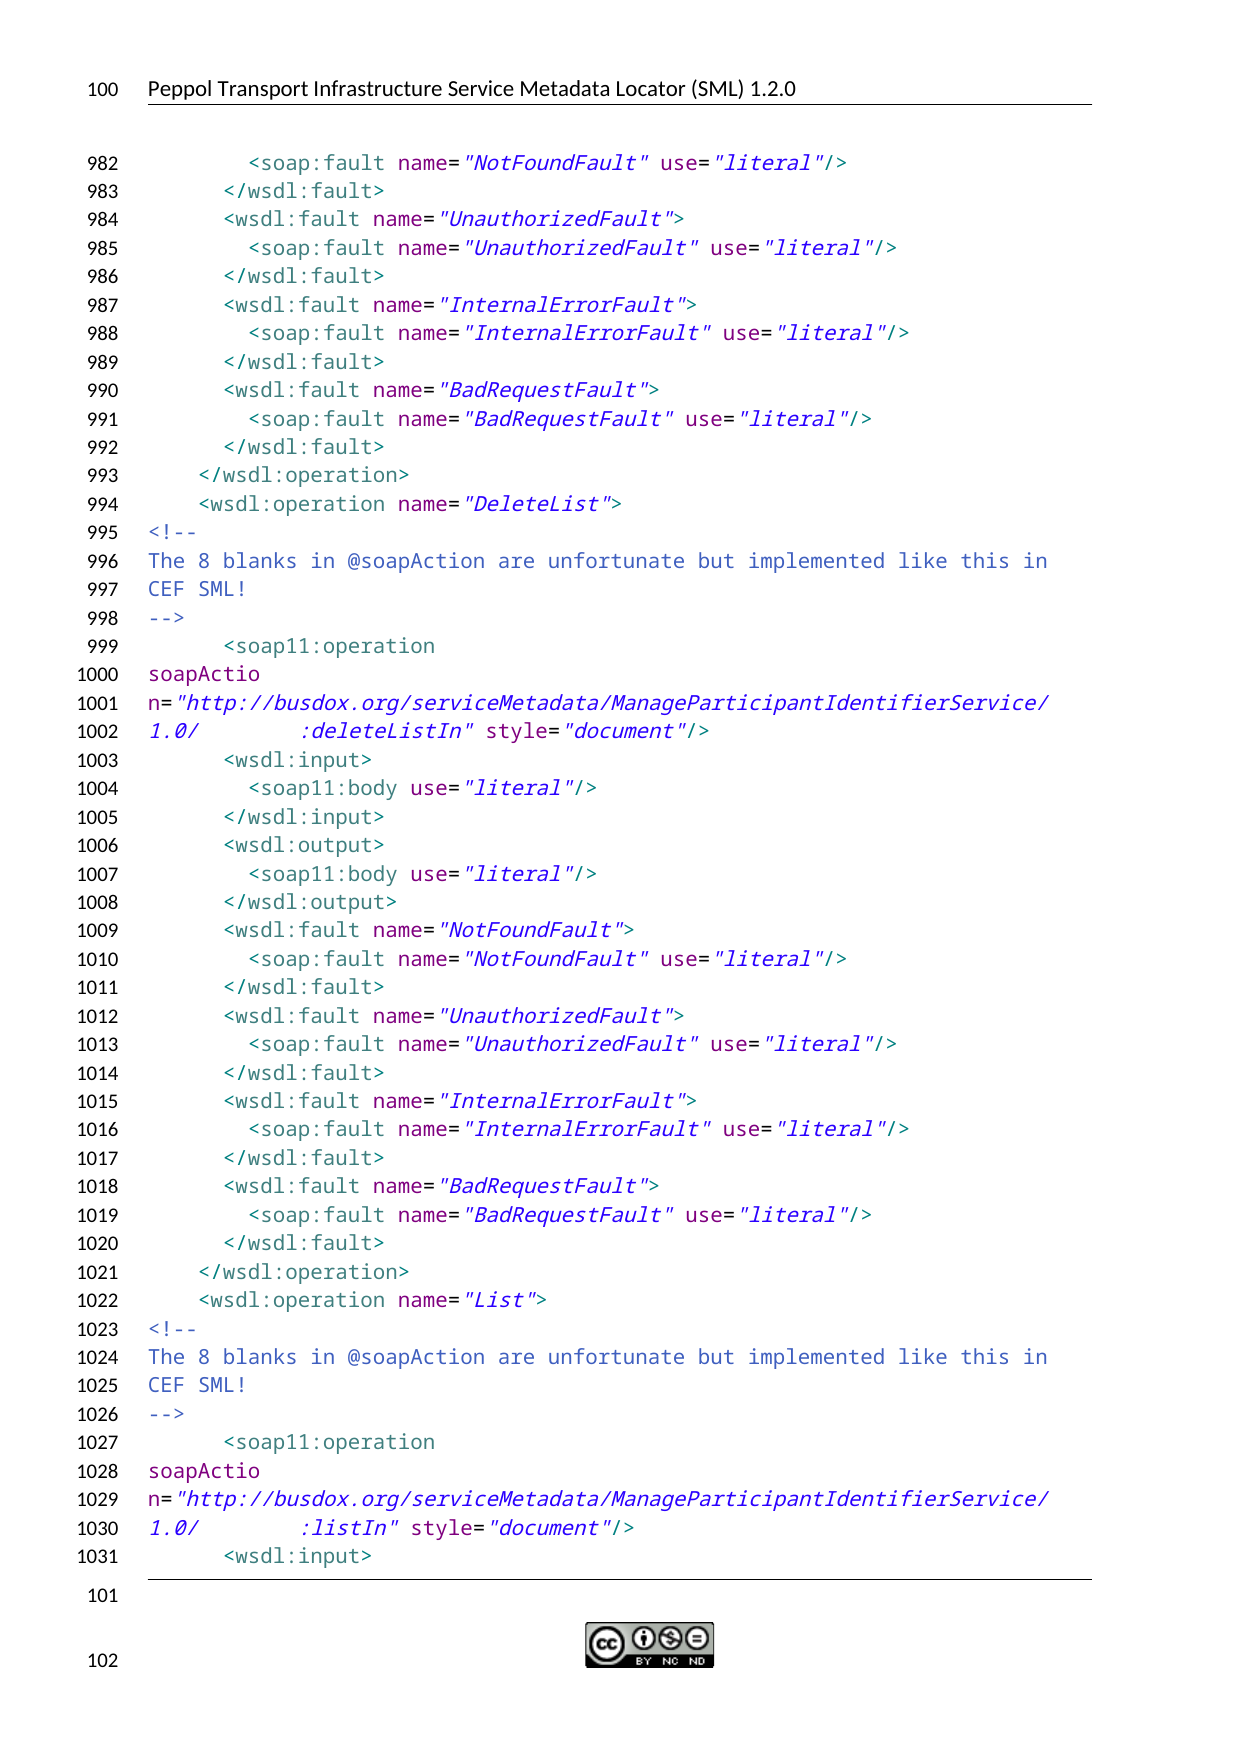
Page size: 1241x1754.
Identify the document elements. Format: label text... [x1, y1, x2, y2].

text <wsdl:fault name="UnauthorizedFault"> [148, 1001, 1092, 1029]
text <soap:fault name="UnauthorizedFault" use="literal"/> [148, 233, 1092, 261]
text <!-- [148, 1314, 1092, 1342]
text <wsdl:fault name="NotFoundFault"> [148, 916, 1092, 944]
text <soap11:body use="literal"/> [148, 773, 1092, 802]
text --> [148, 1399, 1092, 1427]
text <wsdl:fault name="BadRequestFault"> [148, 1171, 1092, 1200]
text <wsdl:fault name="BadRequestFault"> [148, 375, 1092, 404]
text <soap11:body use="literal"/> [148, 859, 1092, 887]
text </wsdl:fault> [148, 972, 1092, 1001]
text <!-- [148, 517, 1092, 546]
text The 8 blanks in @soapAction are unfortunate but implemented like this in CEF SML! [148, 1342, 1092, 1399]
text <soap:fault name="NotFoundFault" use="literal"/> [148, 944, 1092, 972]
text <wsdl:input> [148, 1541, 1092, 1569]
text <wsdl:operation name="DeleteList"> [148, 489, 1092, 517]
text The 8 blanks in @soapAction are unfortunate but implemented like this in CEF SML! [148, 546, 1092, 603]
text <wsdl:fault name="UnauthorizedFault"> [148, 204, 1092, 233]
text </wsdl:fault> [148, 1058, 1092, 1086]
text <wsdl:operation name="List"> [148, 1285, 1092, 1314]
text <wsdl:output> [148, 830, 1092, 859]
text </wsdl:fault> [148, 432, 1092, 461]
text <soap:fault name="BadRequestFault" use="literal"/> [148, 1200, 1092, 1228]
text <wsdl:fault name="InternalErrorFault"> [148, 290, 1092, 318]
text </wsdl:fault> [148, 347, 1092, 375]
text </wsdl:operation> [148, 1257, 1092, 1285]
text <soap11:operation soapAction="http://busdox.org/serviceMetadata/ManageParticipantIdentifierService/1.0/ :listIn" style="document"/> [148, 1427, 1092, 1541]
text <soap11:operation soapAction="http://busdox.org/serviceMetadata/ManageParticipantIdentifierService/1.0/ :deleteListIn" style="document"/> [148, 631, 1092, 745]
text </wsdl:input> [148, 802, 1092, 830]
text </wsdl:fault> [148, 261, 1092, 290]
text </wsdl:output> [148, 887, 1092, 916]
picture [585, 1622, 715, 1668]
text <soap:fault name="InternalErrorFault" use="literal"/> [148, 318, 1092, 347]
text --> [148, 603, 1092, 631]
text </wsdl:fault> [148, 1143, 1092, 1171]
text <soap:fault name="InternalErrorFault" use="literal"/> [148, 1114, 1092, 1143]
text <soap:fault name="UnauthorizedFault" use="literal"/> [148, 1029, 1092, 1058]
text <soap:fault name="NotFoundFault" use="literal"/> [148, 148, 1092, 176]
text <wsdl:input> [148, 745, 1092, 773]
text <wsdl:fault name="InternalErrorFault"> [148, 1086, 1092, 1114]
text <soap:fault name="BadRequestFault" use="literal"/> [148, 404, 1092, 432]
text </wsdl:operation> [148, 461, 1092, 489]
text </wsdl:fault> [148, 176, 1092, 204]
text </wsdl:fault> [148, 1228, 1092, 1257]
